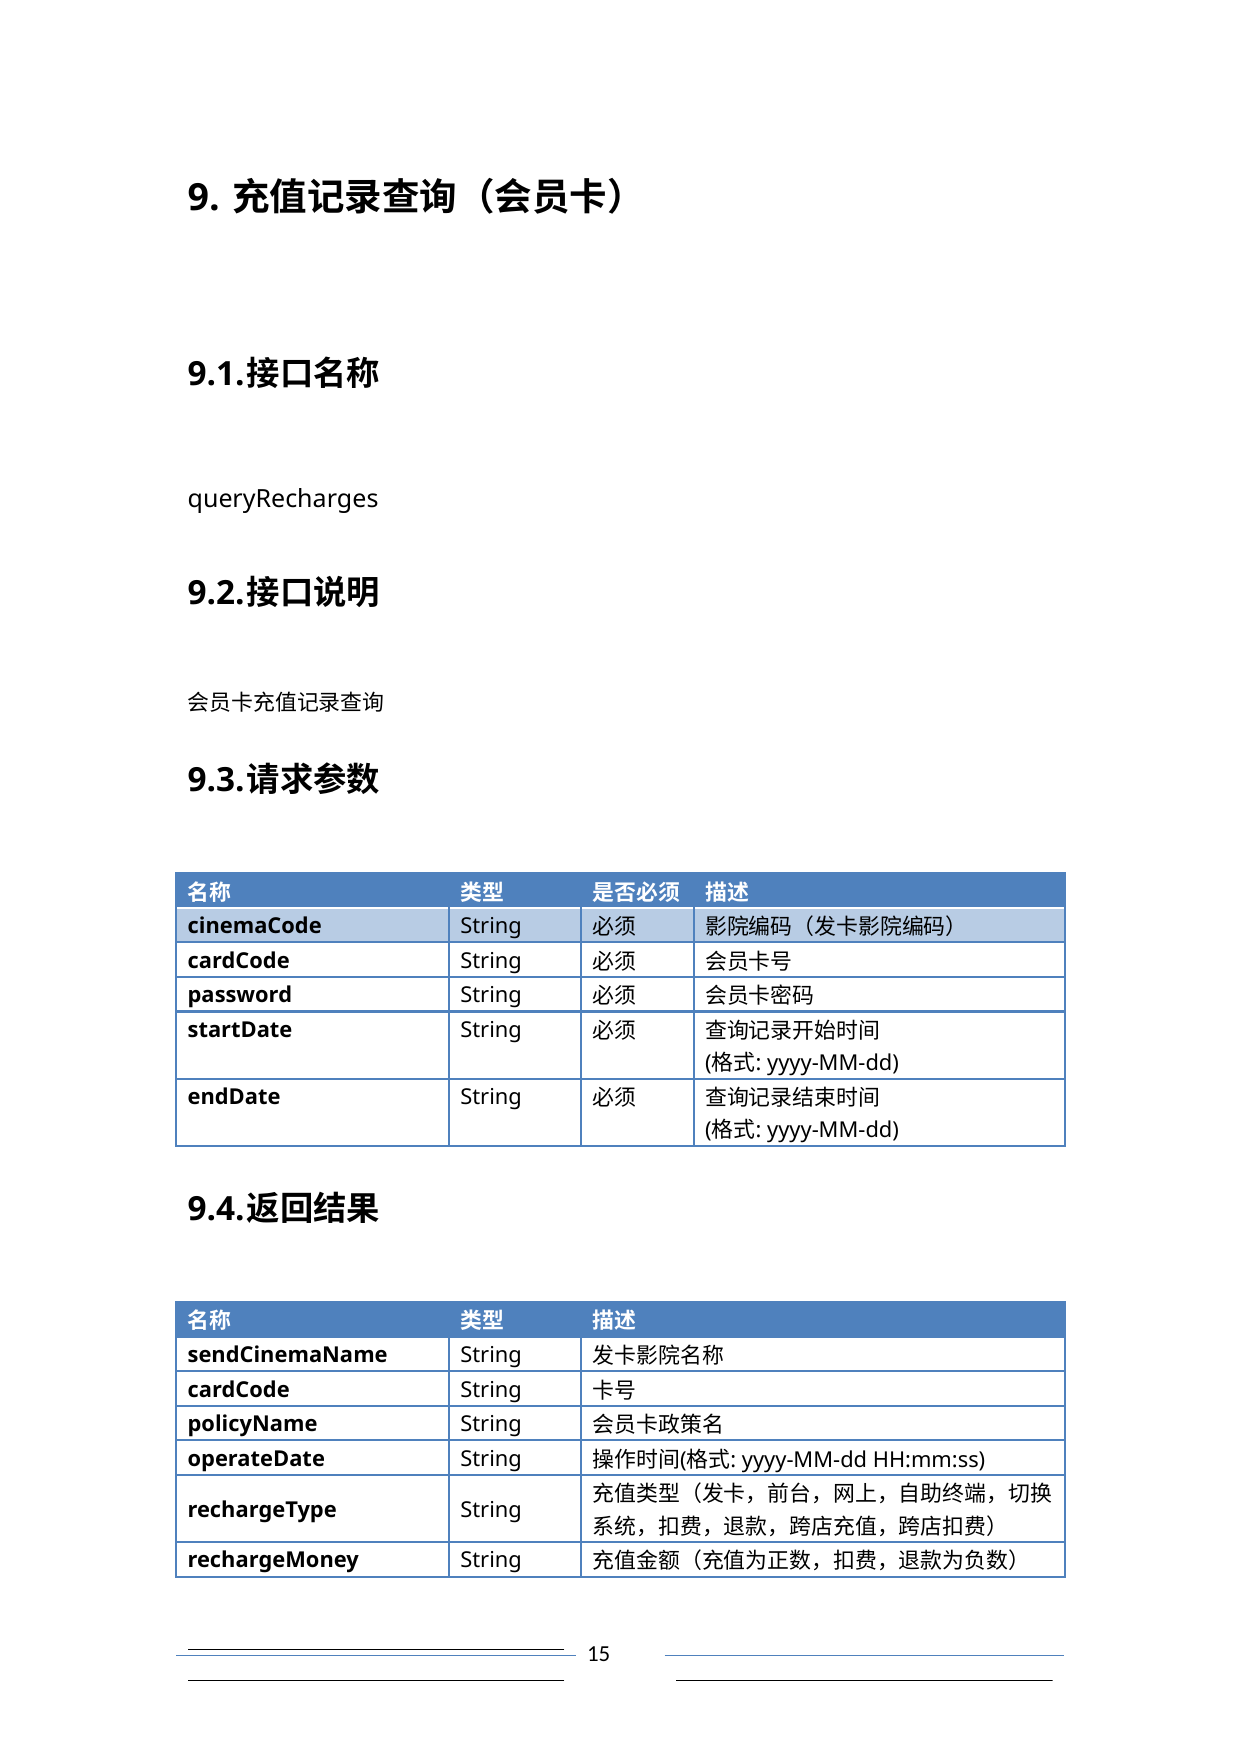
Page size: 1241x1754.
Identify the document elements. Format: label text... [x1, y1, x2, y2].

text queryRecharges [187, 466, 1053, 531]
table_header 是否必须 [582, 874, 693, 907]
table_cell String [450, 1543, 580, 1576]
table_cell cinemaCode [177, 909, 448, 941]
table_cell 会员卡政策名 [582, 1407, 1064, 1439]
table_cell sendCinemaName [177, 1338, 448, 1370]
table_header 名称 [177, 874, 448, 907]
table_cell operateDate [177, 1441, 448, 1474]
table_cell 会员卡密码 [695, 978, 1064, 1010]
table_cell String [450, 1013, 580, 1077]
subtitle 返回结果 [187, 1174, 1053, 1239]
table_header 描述 [695, 874, 1064, 907]
subtitle 接口名称 [187, 338, 1053, 403]
table_cell String [450, 909, 580, 941]
table_cell 查询记录开始时间 (格式: yyyy-MM-dd) [695, 1013, 1064, 1077]
table_cell 影院编码（发卡影院编码） [695, 909, 1064, 941]
table_cell String [450, 1441, 580, 1474]
table_cell 必须 [582, 1013, 693, 1077]
table_cell 操作时间(格式: yyyy-MM-dd HH:mm:ss) [582, 1441, 1064, 1474]
table_cell 必须 [582, 943, 693, 976]
table_cell rechargeType [177, 1476, 448, 1541]
table_cell 充值金额（充值为正数，扣费，退款为负数） [582, 1543, 1064, 1576]
table_cell rechargeMoney [177, 1543, 448, 1576]
table_cell cardCode [177, 943, 448, 976]
table_cell 会员卡号 [695, 943, 1064, 976]
table_cell 卡号 [582, 1372, 1064, 1405]
subtitle 接口说明 [187, 558, 1053, 623]
table_header 描述 [582, 1303, 1064, 1336]
table_header 名称 [177, 1303, 448, 1336]
table_cell password [177, 978, 448, 1010]
table_cell 查询记录结束时间 (格式: yyyy-MM-dd) [695, 1080, 1064, 1144]
table_cell String [450, 1476, 580, 1541]
table_cell 必须 [582, 909, 693, 941]
table_cell 必须 [582, 978, 693, 1010]
subtitle 充值记录查询（会员卡） [187, 162, 1053, 227]
text 会员卡充值记录查询 [187, 685, 1053, 717]
subtitle 请求参数 [187, 744, 1053, 809]
table_cell String [450, 943, 580, 976]
table_cell String [450, 978, 580, 1010]
table_cell String [450, 1338, 580, 1370]
table_cell 必须 [582, 1080, 693, 1144]
table_cell startDate [177, 1013, 448, 1077]
table_cell String [450, 1407, 580, 1439]
table_cell 发卡影院名称 [582, 1338, 1064, 1370]
table_cell cardCode [177, 1372, 448, 1405]
table_cell endDate [177, 1080, 448, 1144]
table_header 类型 [450, 1303, 580, 1336]
table_cell policyName [177, 1407, 448, 1439]
table_cell 充值类型（发卡，前台，网上，自助终端，切换系统，扣费，退款，跨店充值，跨店扣费） [582, 1476, 1064, 1541]
table_cell String [450, 1080, 580, 1144]
table_header 类型 [450, 874, 580, 907]
table_cell String [450, 1372, 580, 1405]
